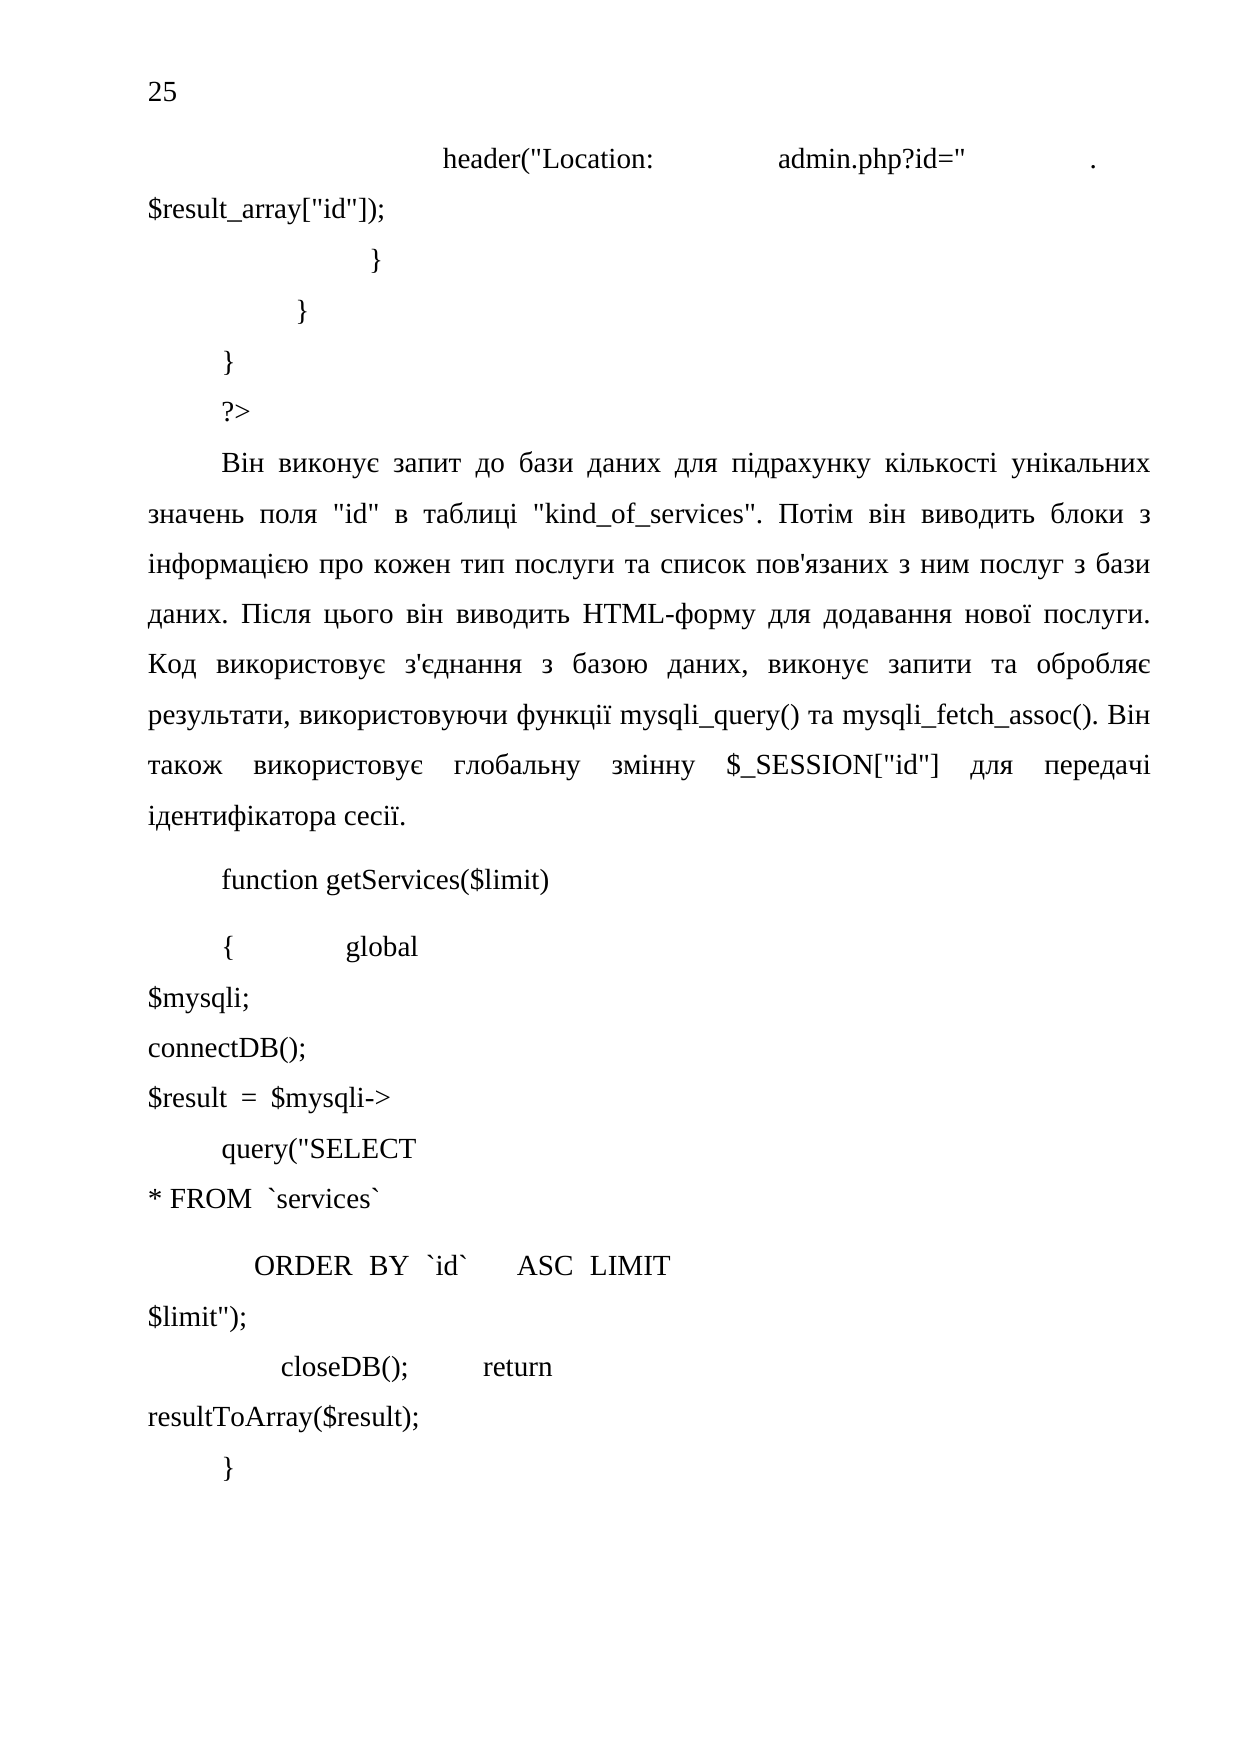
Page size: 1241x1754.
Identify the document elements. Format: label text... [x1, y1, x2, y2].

text { global $mysqli; connectDB(); $result = $mysqli-> query("SELECT * FROM `services` [148, 929, 418, 1215]
text function getServices($limit) [148, 862, 1152, 896]
text } [148, 344, 1097, 377]
text header("Location: admin.php?id=" . $result_array["id"]); [148, 141, 1097, 225]
text } [148, 242, 1097, 276]
text } [148, 293, 1097, 326]
text Він виконує запит до бази даних для підрахунку кількості унікальних значень поля "id" в таблиці "kind_of_services". Потім він виводить блоки з інформацією про кожен тип послуги та список пов'язаних з ним послуг з бази даних. Після цього він виводить HTML-форму для додавання нової послуги. Код використовує з'єднання з базою даних, виконує запити та обробляє результати, використовуючи функції mysqli_query() та mysqli_fetch_assoc(). Він також використовує глобальну змінну $_SESSION["id"] для передачі ідентифікатора сесії. [148, 445, 1152, 831]
text ?> [148, 394, 1097, 428]
text closeDB(); return resultToArray($result); [148, 1349, 553, 1433]
text ORDER BY `id` ASC LIMIT $limit"); [148, 1248, 672, 1332]
text } [148, 1450, 1152, 1483]
